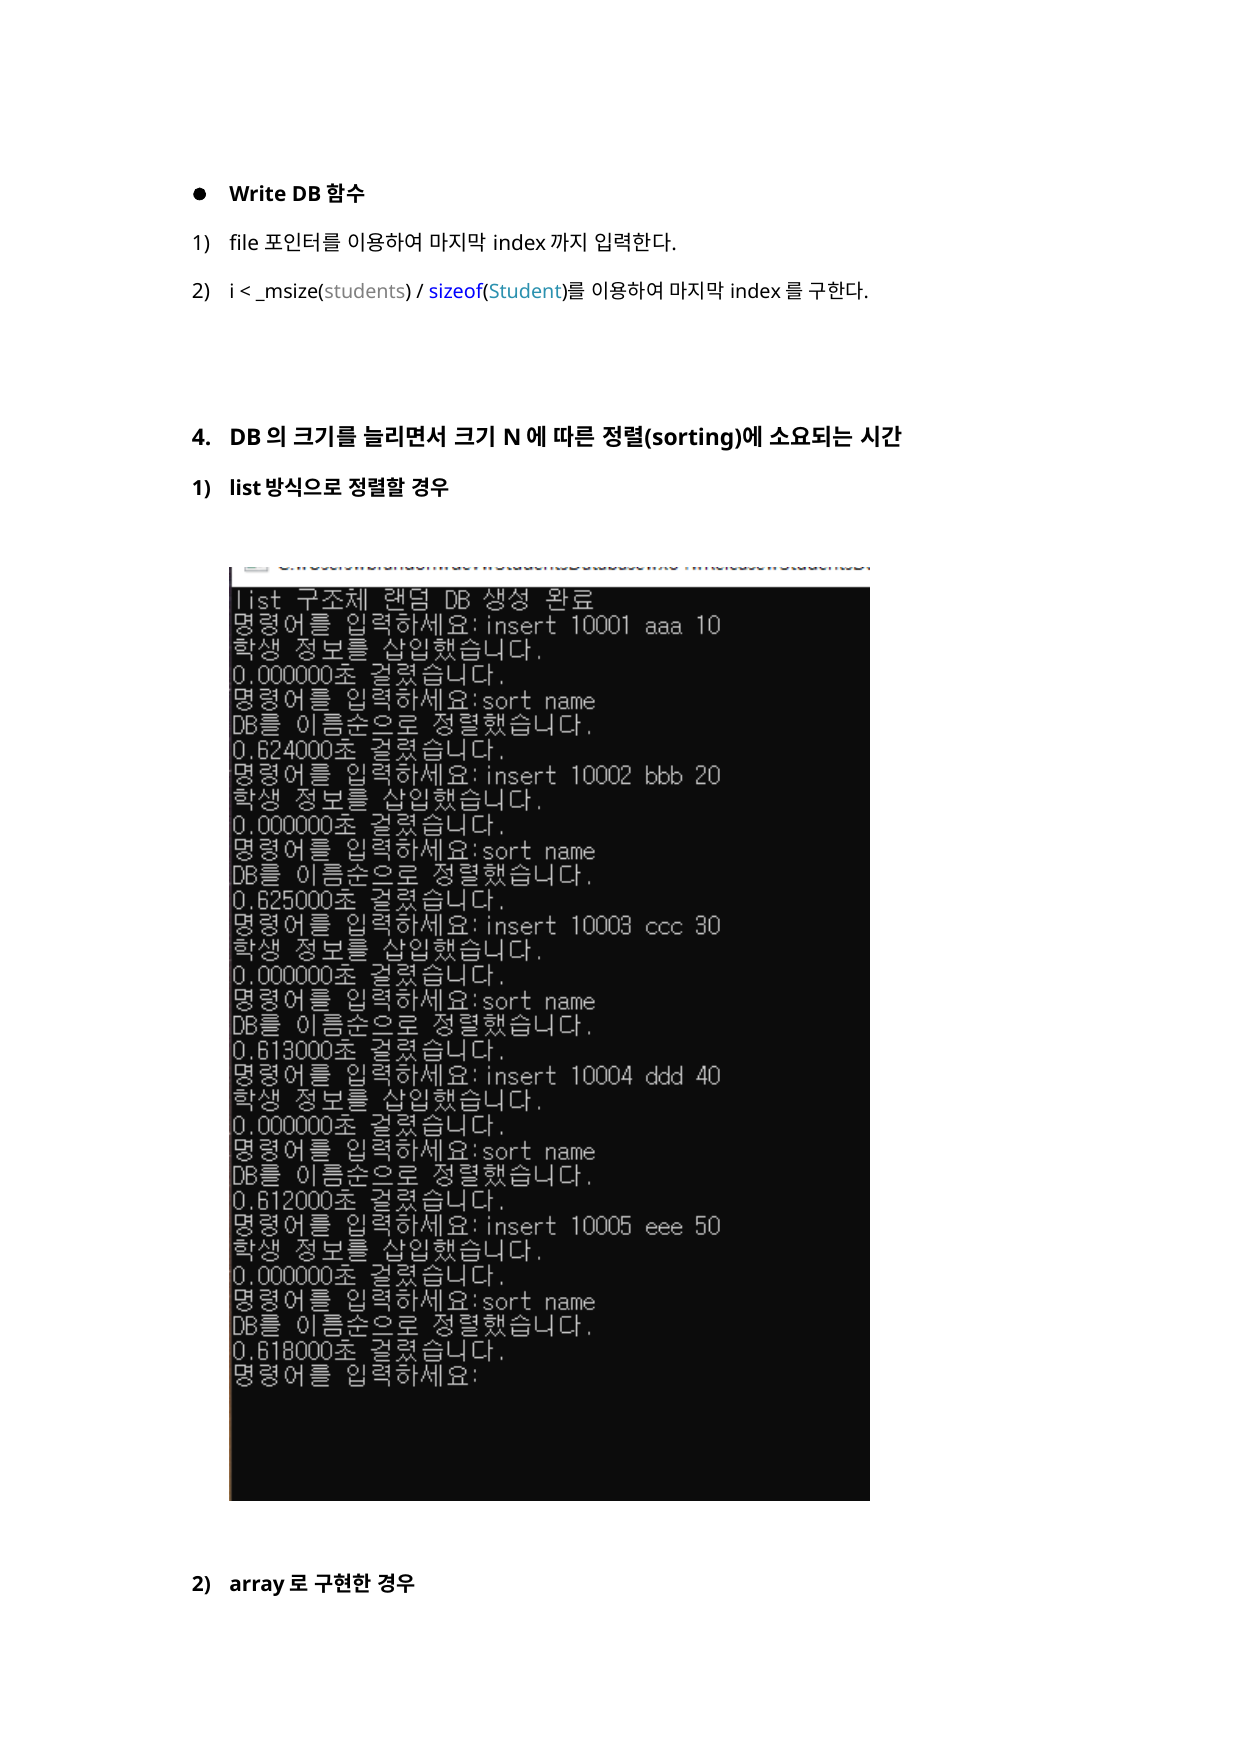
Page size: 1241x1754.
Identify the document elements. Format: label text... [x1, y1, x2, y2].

list DB의 크기를 늘리면서 크기 N에 따른 정렬(sorting)에 소요되는 시간 [192, 418, 1090, 452]
picture [229, 567, 870, 1501]
list i < _msize(students) / sizeof(Student)를 이용하여 마지막 index를 구한다. [192, 276, 1090, 305]
list array로 구현한 경우 [192, 1567, 1090, 1597]
list list방식으로 정렬할 경우 [192, 471, 1090, 501]
list Write DB 함수 [192, 177, 1090, 207]
list file 포인터를 이용하여 마지막 index까지 입력한다. [192, 227, 1090, 257]
